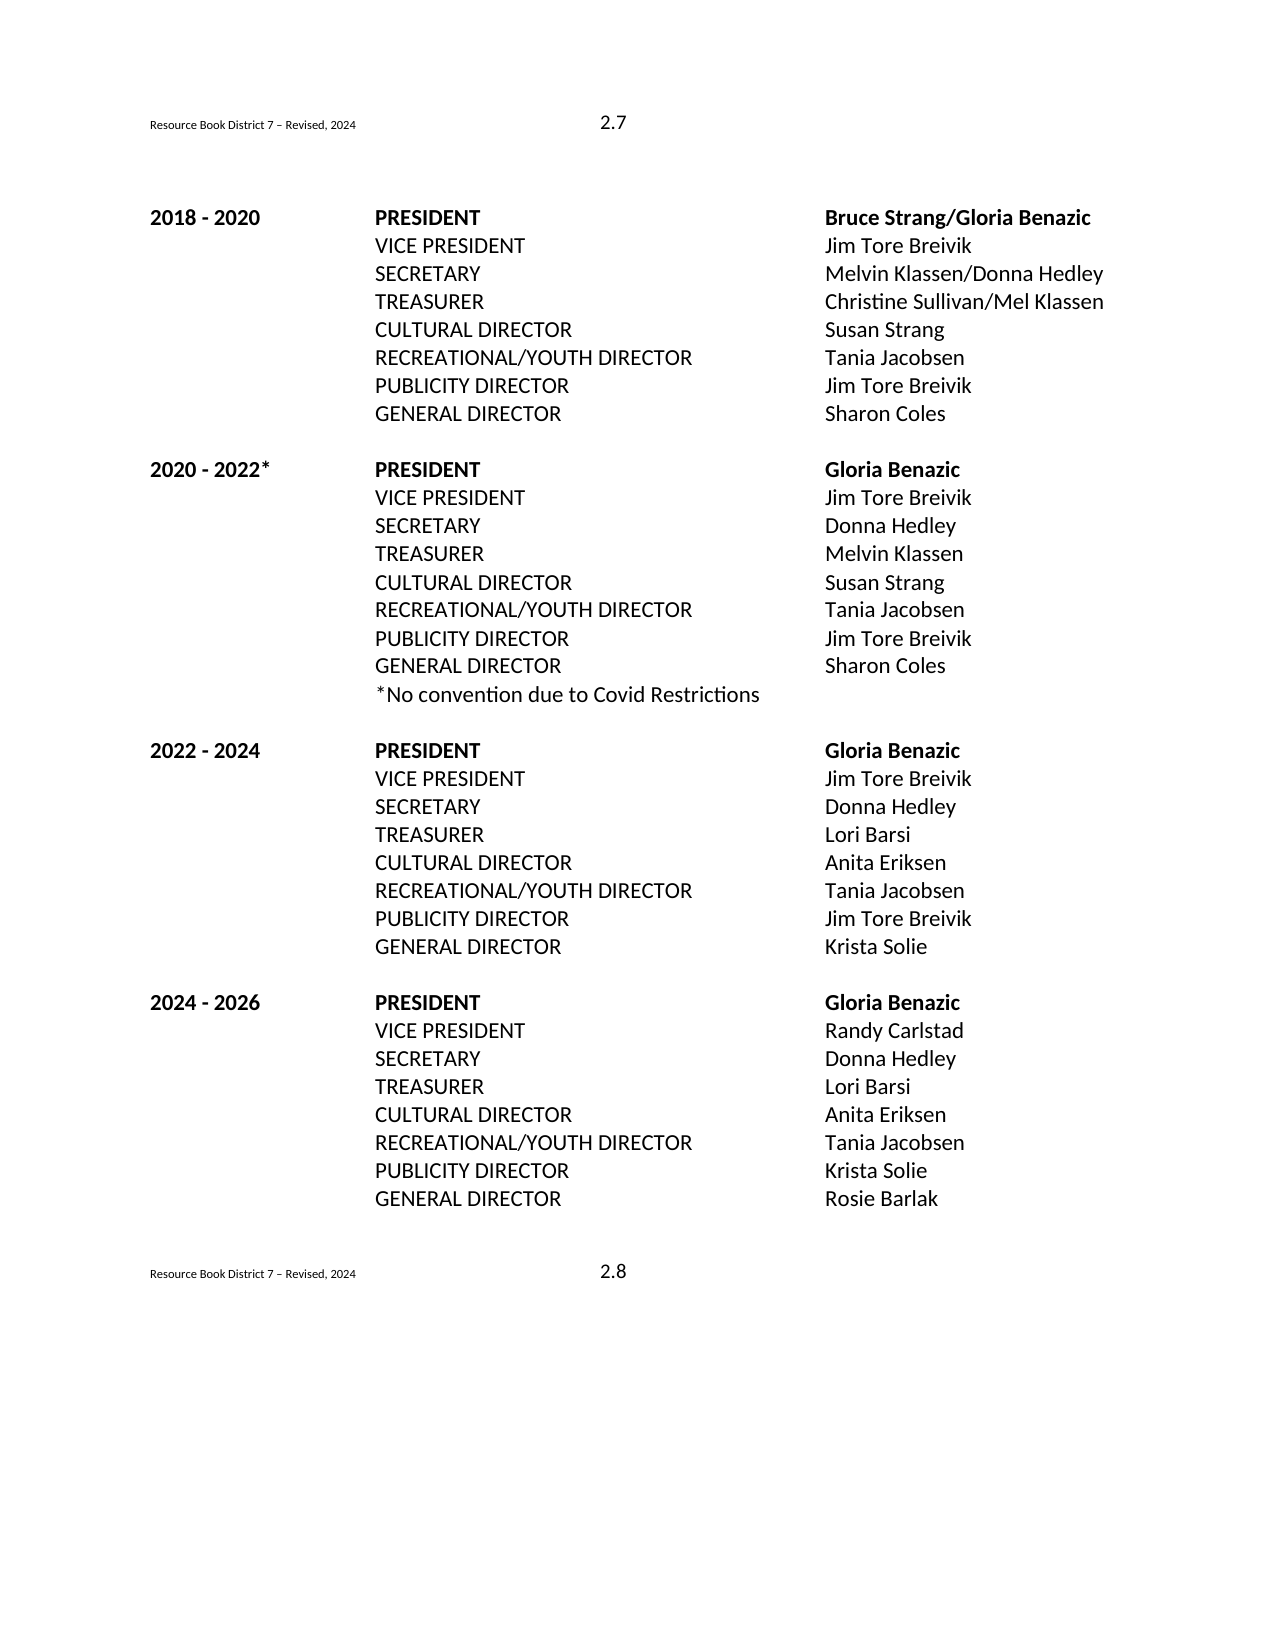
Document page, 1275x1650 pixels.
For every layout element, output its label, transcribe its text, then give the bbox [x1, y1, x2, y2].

text CULTURAL DIRECTOR Susan Strang [150, 315, 1125, 343]
text 2018 - 2020 PRESIDENT Bruce Strang/Gloria Benazic [150, 203, 1125, 231]
text SECRETARY Donna Hedley [150, 1044, 1125, 1072]
text GENERAL DIRECTOR Rosie Barlak [150, 1184, 1125, 1212]
text GENERAL DIRECTOR Sharon Coles [150, 399, 1125, 427]
text VICE PRESIDENT Randy Carlstad [150, 1016, 1125, 1044]
text CULTURAL DIRECTOR Susan Strang [150, 568, 1125, 596]
text Resource Book District 7 – Revised, 2024 2.8 [150, 1258, 1125, 1283]
text 2024 - 2026 PRESIDENT Gloria Benazic [150, 988, 1125, 1016]
text RECREATIONAL/YOUTH DIRECTOR Tania Jacobsen [150, 1128, 1125, 1156]
text *No convention due to Covid Restrictions [150, 680, 1125, 708]
text SECRETARY Donna Hedley [150, 792, 1125, 820]
text RECREATIONAL/YOUTH DIRECTOR Tania Jacobsen [150, 596, 1125, 624]
text GENERAL DIRECTOR Sharon Coles [150, 652, 1125, 680]
text CULTURAL DIRECTOR Anita Eriksen [150, 1100, 1125, 1128]
text CULTURAL DIRECTOR Anita Eriksen [150, 848, 1125, 876]
text SECRETARY Donna Hedley [150, 512, 1125, 539]
text Resource Book District 7 – Revised, 2024 2.7 [150, 109, 1125, 134]
text VICE PRESIDENT Jim Tore Breivik [150, 483, 1125, 512]
text VICE PRESIDENT Jim Tore Breivik [150, 231, 1125, 259]
text 2020 - 2022* PRESIDENT Gloria Benazic [150, 456, 1125, 483]
text VICE PRESIDENT Jim Tore Breivik [150, 764, 1125, 792]
text TREASURER Melvin Klassen [150, 539, 1125, 568]
text GENERAL DIRECTOR Krista Solie [150, 932, 1125, 960]
text PUBLICITY DIRECTOR Krista Solie [150, 1156, 1125, 1184]
text SECRETARY Melvin Klassen/Donna Hedley [150, 259, 1125, 287]
text TREASURER Lori Barsi [150, 820, 1125, 848]
text RECREATIONAL/YOUTH DIRECTOR Tania Jacobsen [150, 343, 1125, 371]
text TREASURER Christine Sullivan/Mel Klassen [150, 287, 1125, 315]
text RECREATIONAL/YOUTH DIRECTOR Tania Jacobsen [150, 876, 1125, 904]
text TREASURER Lori Barsi [150, 1072, 1125, 1100]
text 2022 - 2024 PRESIDENT Gloria Benazic [150, 736, 1125, 764]
text PUBLICITY DIRECTOR Jim Tore Breivik [150, 371, 1125, 399]
text PUBLICITY DIRECTOR Jim Tore Breivik [150, 624, 1125, 652]
text PUBLICITY DIRECTOR Jim Tore Breivik [150, 904, 1125, 932]
